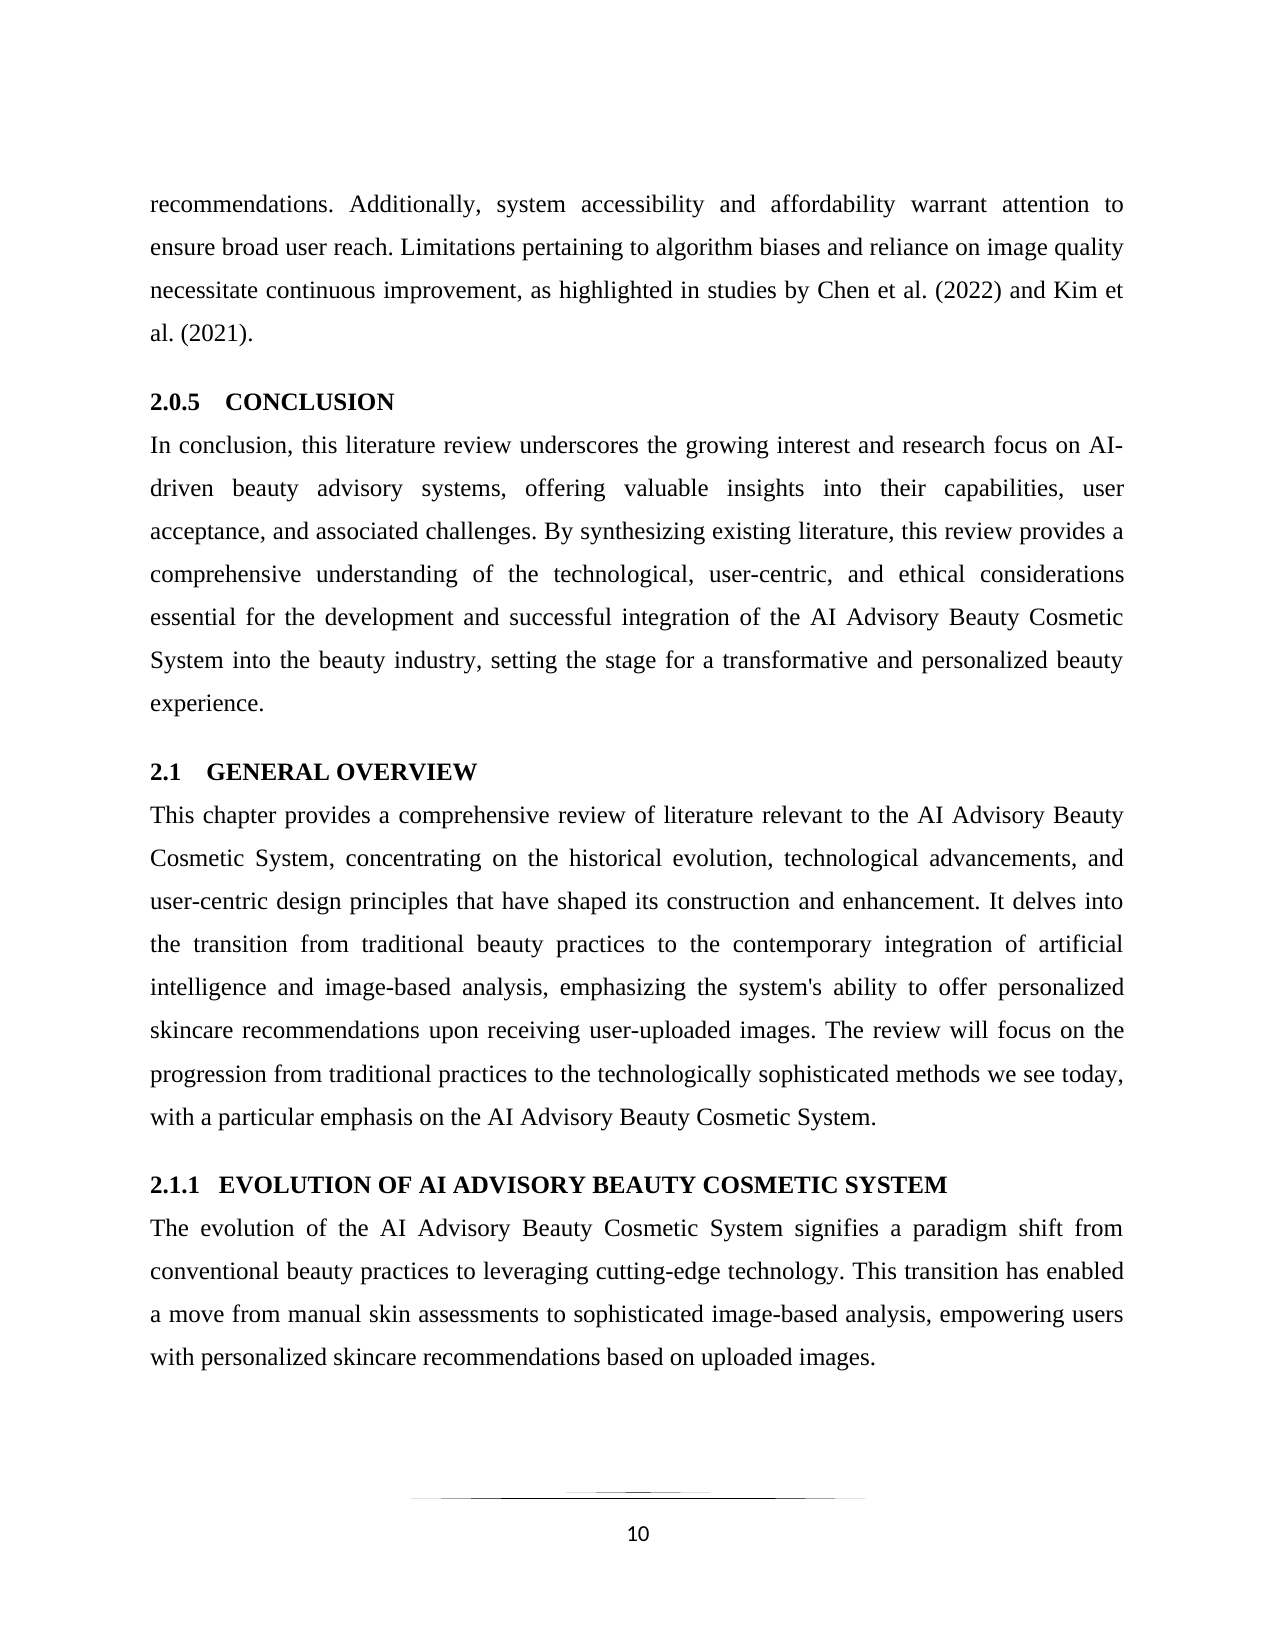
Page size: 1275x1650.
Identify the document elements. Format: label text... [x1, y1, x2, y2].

text This chapter provides a comprehensive review of literature relevant to the AI Advisory Beauty Cosmetic System, concentrating on the historical evolution, technological advancements, and user-centric design principles that have shaped its construction and enhancement. It delves into the transition from traditional beauty practices to the contemporary integration of artificial intelligence and image-based analysis, emphasizing the system's ability to offer personalized skincare recommendations upon receiving user-uploaded images. The review will focus on the progression from traditional practices to the technologically sophisticated methods we see today, with a particular emphasis on the AI Advisory Beauty Cosmetic System. [150, 800, 1125, 1131]
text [150, 189, 1125, 347]
subtitle 2.1 GENERAL OVERVIEW [150, 757, 1125, 785]
subtitle 2.1.1 EVOLUTION OF AI ADVISORY BEAUTY COSMETIC SYSTEM [150, 1170, 1125, 1199]
text In conclusion, this literature review underscores the growing interest and research focus on AI-driven beauty advisory systems, offering valuable insights into their capabilities, user acceptance, and associated challenges. By synthesizing existing literature, this review provides a comprehensive understanding of the technological, user-centric, and ethical considerations essential for the development and successful integration of the AI Advisory Beauty Cosmetic System into the beauty industry, setting the stage for a transformative and personalized beauty experience. [150, 430, 1125, 717]
subtitle 2.0.5 CONCLUSION [150, 387, 1125, 415]
text The evolution of the AI Advisory Beauty Cosmetic System signifies a paradigm shift from conventional beauty practices to leveraging cutting-edge technology. This transition has enabled a move from manual skin assessments to sophisticated image-based analysis, empowering users with personalized skincare recommendations based on uploaded images. [150, 1213, 1125, 1371]
